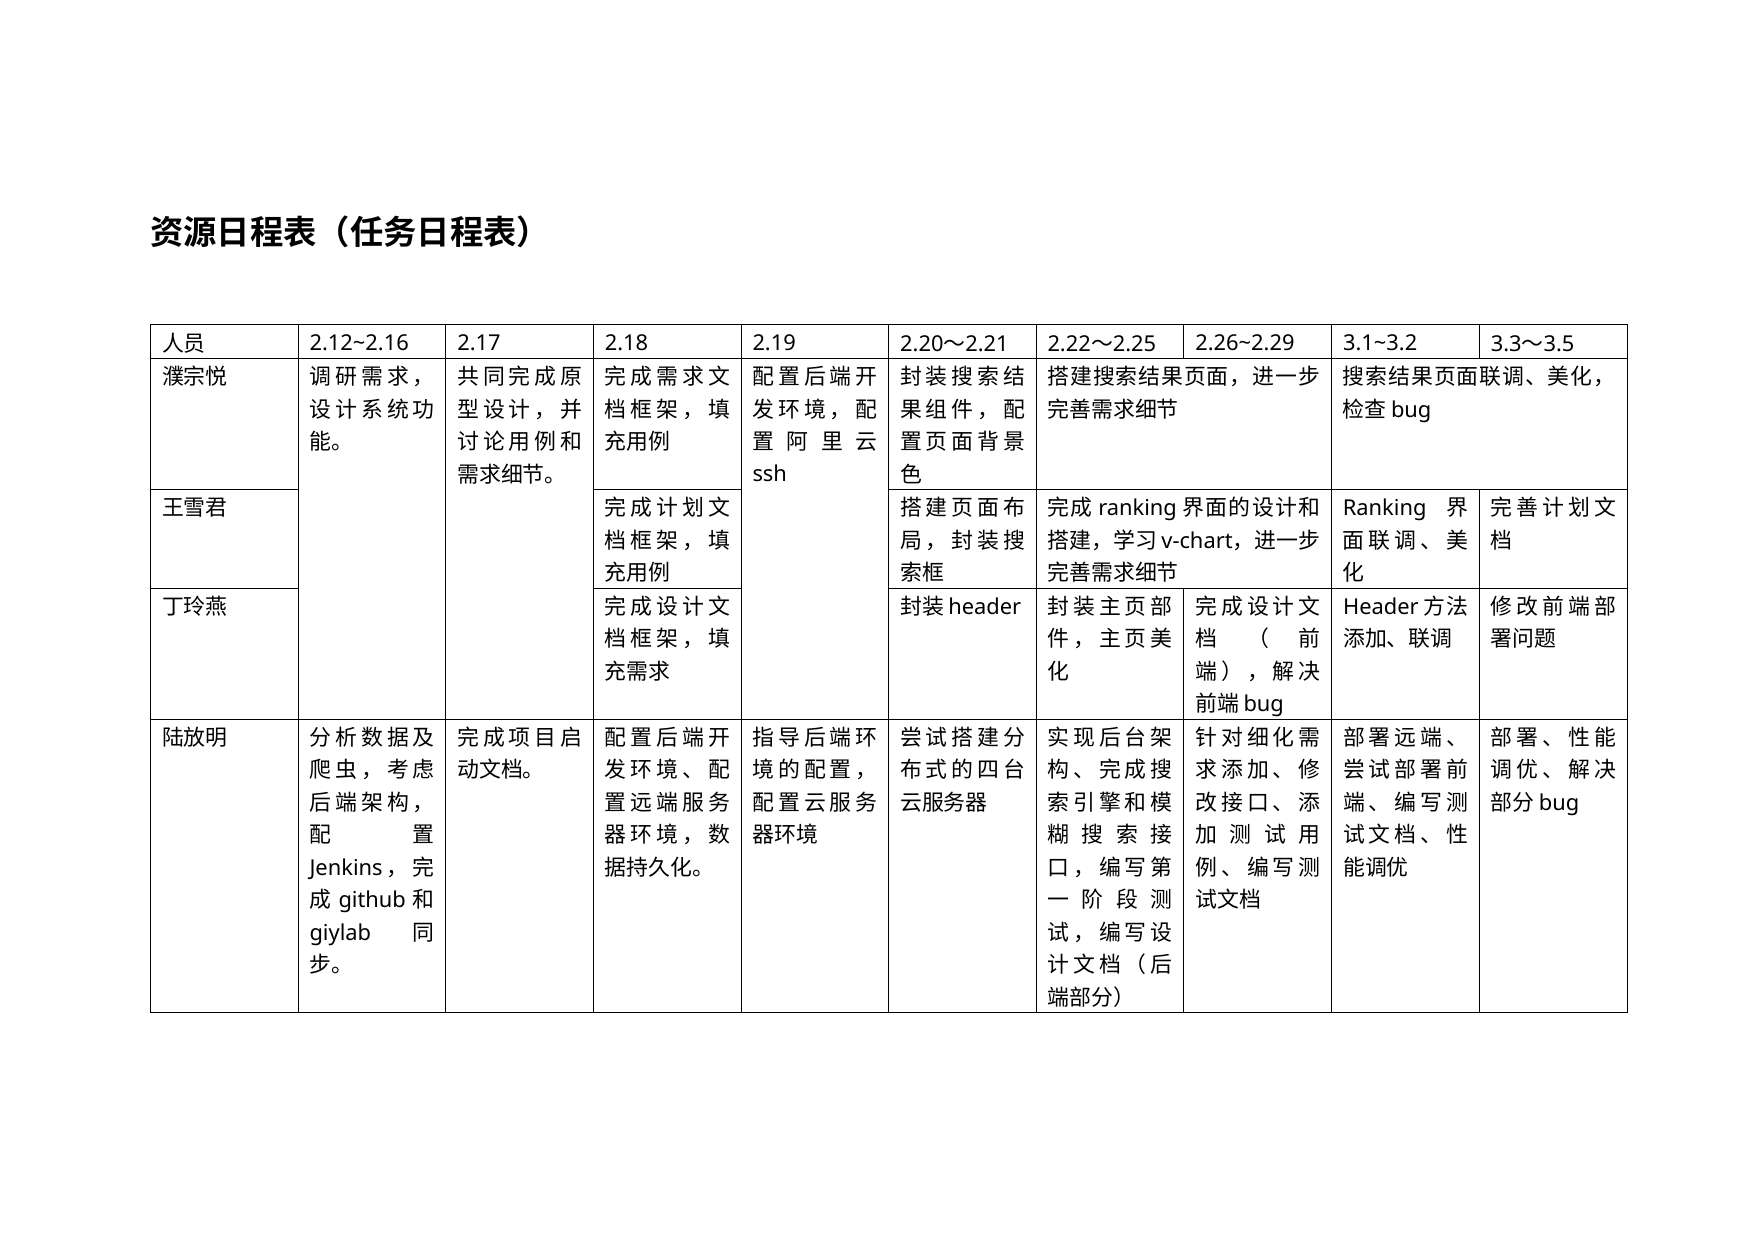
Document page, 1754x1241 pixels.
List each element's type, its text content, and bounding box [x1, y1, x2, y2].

table_cell 搭建搜索结果页面，进一步完善需求细节 [1037, 359, 1331, 489]
table_cell 配置后端开发环境、配置远端服务器环境，数据持久化。 [594, 720, 741, 1012]
table_cell 尝试搭建分布式的四台云服务器 [889, 720, 1036, 1012]
table_cell 实现后台架构、完成搜索引擎和模糊搜索接口，编写第一阶段测试，编写设计文档（后端部分） [1037, 720, 1183, 1012]
table_cell 丁玲燕 [151, 589, 298, 718]
table_cell 完成ranking界面的设计和搭建，学习v-chart，进一步完善需求细节 [1037, 490, 1331, 587]
table_cell 调研需求，设计系统功能。 [299, 359, 445, 718]
table_cell 完成需求文档框架，填充用例 [594, 359, 741, 489]
table_cell 搜索结果页面联调、美化，检查bug [1332, 359, 1627, 489]
table_header 2.12~2.16 [299, 325, 445, 358]
table_cell 部署、性能调优、解决部分bug [1480, 720, 1627, 1012]
table_header 2.19 [742, 325, 888, 358]
table_cell 完成设计文档框架，填充需求 [594, 589, 741, 718]
table_cell Header方法添加、联调 [1332, 589, 1479, 718]
table_header 人员 [151, 325, 298, 358]
table_header 2.22～2.25 [1037, 325, 1183, 358]
table_cell 陆放明 [151, 720, 298, 1012]
table_cell 完成设计文档（前端），解决前端bug [1184, 589, 1331, 718]
table_header 2.26~2.29 [1184, 325, 1331, 358]
table_cell 配置后端开发环境，配置阿里云ssh [742, 359, 888, 718]
table_cell 分析数据及爬虫，考虑后端架构，配置Jenkins，完成github和giylab同步。 [299, 720, 445, 1012]
table_cell 完善计划文档 [1480, 490, 1627, 587]
table_cell 针对细化需求添加、修改接口、添加测试用例、编写测试文档 [1184, 720, 1331, 1012]
table_cell 部署远端、尝试部署前端、编写测试文档、性能调优 [1332, 720, 1479, 1012]
table_header 3.3～3.5 [1480, 325, 1627, 358]
table_cell 封装主页部件，主页美化 [1037, 589, 1183, 718]
table_cell 搭建页面布局，封装搜索框 [889, 490, 1036, 587]
table_header 2.18 [594, 325, 741, 358]
table_cell Ranking界面联调、美化 [1332, 490, 1479, 587]
table_cell 封装header [889, 589, 1036, 718]
table_header 3.1~3.2 [1332, 325, 1479, 358]
table_cell 共同完成原型设计，并讨论用例和需求细节。 [446, 359, 593, 718]
table_cell 王雪君 [151, 490, 298, 587]
table_cell 濮宗悦 [151, 359, 298, 489]
table_cell 完成项目启动文档。 [446, 720, 593, 1012]
table_cell 修改前端部署问题 [1480, 589, 1627, 718]
table_cell 指导后端环境的配置，配置云服务器环境 [742, 720, 888, 1012]
table_header 2.20～2.21 [889, 325, 1036, 358]
table_cell 封装搜索结果组件，配置页面背景色 [889, 359, 1036, 489]
table_header 2.17 [446, 325, 593, 358]
subtitle 资源日程表（任务日程表） [150, 198, 1604, 263]
table_cell 完成计划文档框架，填充用例 [594, 490, 741, 587]
